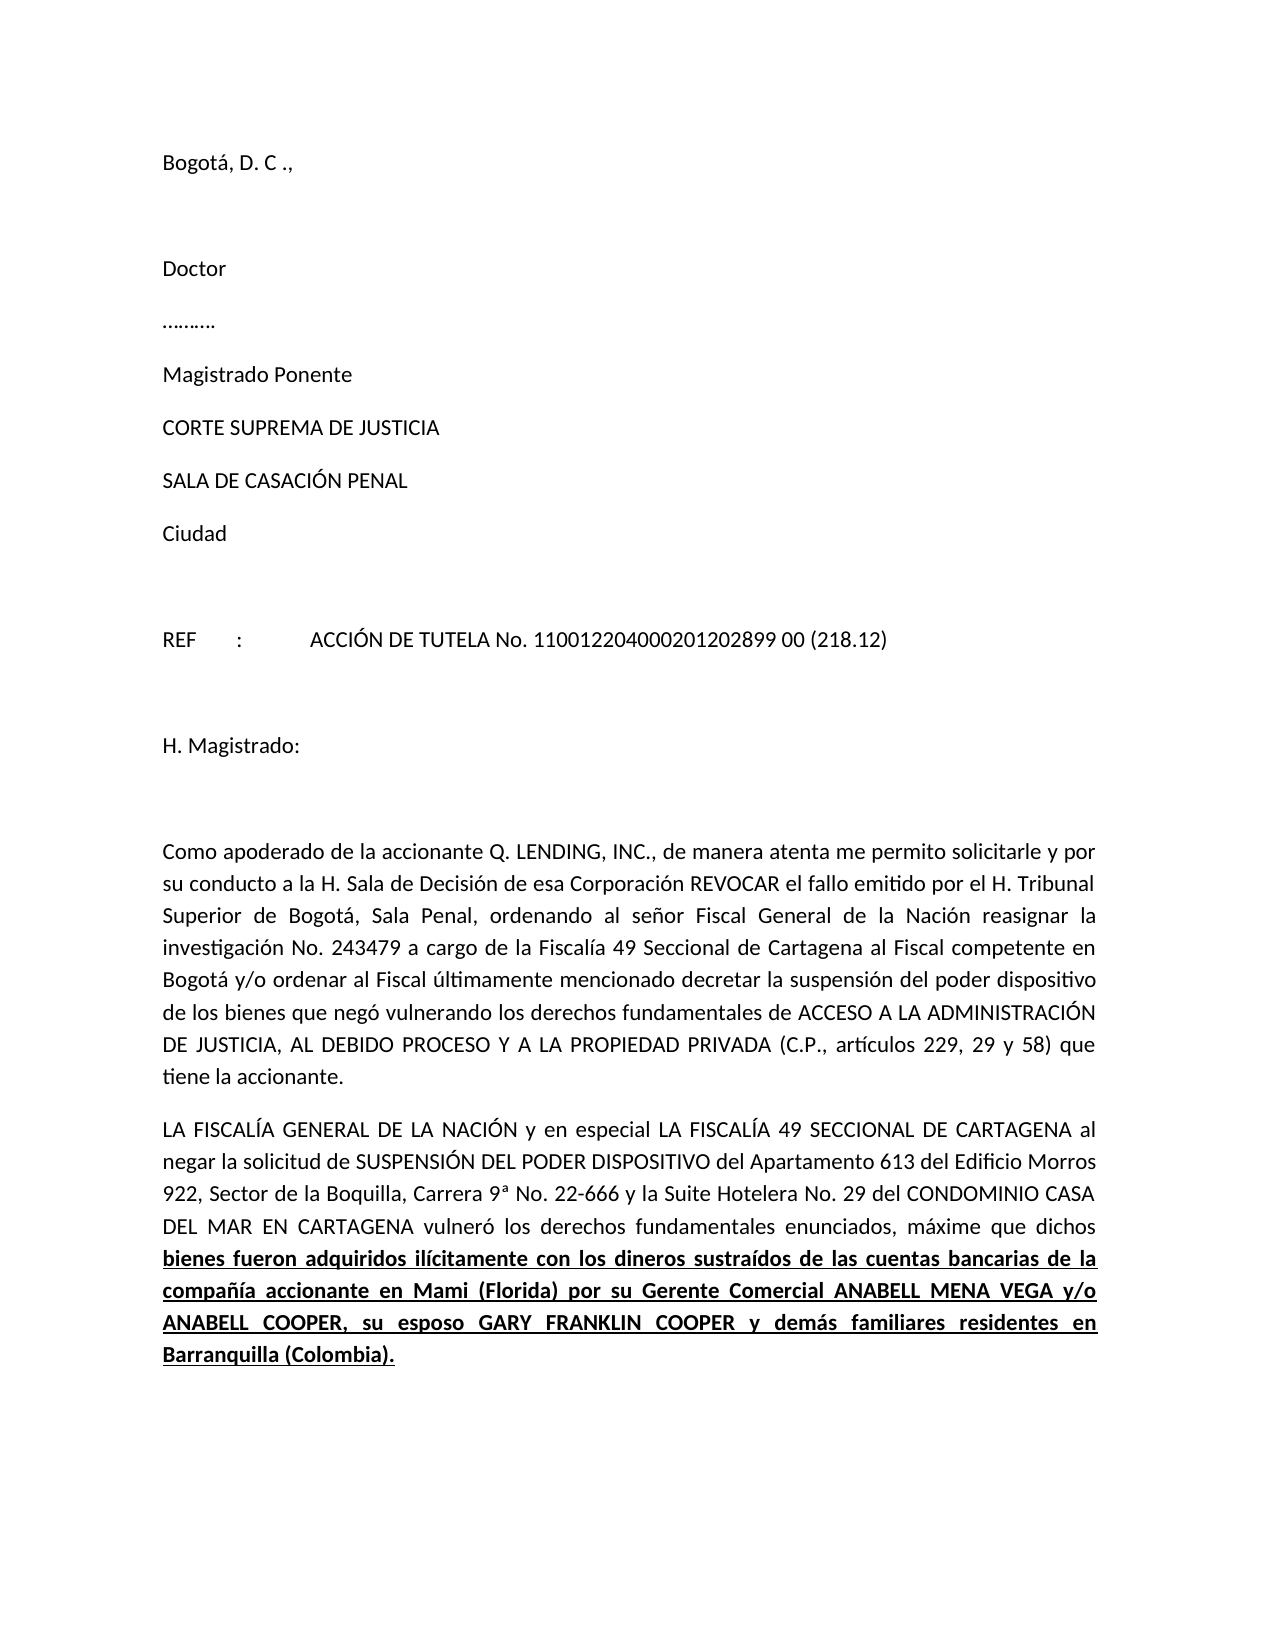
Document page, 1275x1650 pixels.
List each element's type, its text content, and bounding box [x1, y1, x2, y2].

text Magistrado Ponente [162, 360, 1098, 388]
text CORTE SUPREMA DE JUSTICIA [162, 413, 1098, 441]
text H. Magistrado: [162, 731, 1098, 759]
text LA FISCALÍA GENERAL DE LA NACIÓN y en especial LA FISCALÍA 49 SECCIONAL DE CARTAGENA al negar la solicitud de SUSPENSIÓN DEL PODER DISPOSITIVO del Apartamento 613 del Edificio Morros 922, Sector de la Boquilla, Carrera 9ª No. 22-666 y la Suite Hotelera No. 29 del CONDOMINIO CASA DEL MAR EN CARTAGENA vulneró los derechos fundamentales enunciados, máxime que dichos bienes fueron adquiridos ilícitamente con los dineros sustraídos de las cuentas bancarias de la compañía accionante en Mami (Florida) por su Gerente Comercial ANABELL MENA VEGA y/o ANABELL COOPER, su esposo GARY FRANKLIN COOPER y demás familiares residentes en Barranquilla (Colombia). [162, 1115, 1098, 1268]
text Como apoderado de la accionante Q. LENDING, INC., de manera atenta me permito solicitarle y por su conducto a la H. Sala de Decisión de esa Corporación REVOCAR el fallo emitido por el H. Tribunal Superior de Bogotá, Sala Penal, ordenando al señor Fiscal General de la Nación reasignar la investigación No. 243479 a cargo de la Fiscalía 49 Seccional de Cartagena al Fiscal competente en Bogotá y/o ordenar al Fiscal últimamente mencionado decretar la suspensión del poder dispositivo de los bienes que negó vulnerando los derechos fundamentales de ACCESO A LA ADMINISTRACIÓN DE JUSTICIA, AL DEBIDO PROCESO Y A LA PROPIEDAD PRIVADA (C.P., artículos 229, 29 y 58) que tiene la accionante. [162, 837, 1098, 1090]
text Bogotá, D. C ., [162, 148, 1098, 176]
text ………. [162, 307, 1098, 335]
text REF : ACCIÓN DE TUTELA No. 110012204000201202899 00 (218.12) [162, 625, 1098, 653]
text Ciudad [162, 519, 1098, 547]
text LA FISCALÍA GENERAL DE LA NACIÓN y en especial LA FISCALÍA 49 SECCIONAL DE CARTAGENA al negar la solicitud de SUSPENSIÓN DEL PODER DISPOSITIVO del Apartamento 613 del Edificio Morros 922, Sector de la Boquilla, Carrera 9ª No. 22-666 y la Suite Hotelera No. 29 del CONDOMINIO CASA DEL MAR EN CARTAGENA vulneró los derechos fundamentales enunciados, máxime que dichos bienes fueron adquiridos ilícitamente con los dineros sustraídos de las cuentas bancarias de la compañía accionante en Mami (Florida) por su Gerente Comercial ANABELL MENA VEGA y/o ANABELL COOPER, su esposo GARY FRANKLIN COOPER y demás familiares residentes en Barranquilla (Colombia). [162, 1269, 1098, 1332]
text Doctor [162, 254, 1098, 282]
text SALA DE CASACIÓN PENAL [162, 466, 1098, 494]
